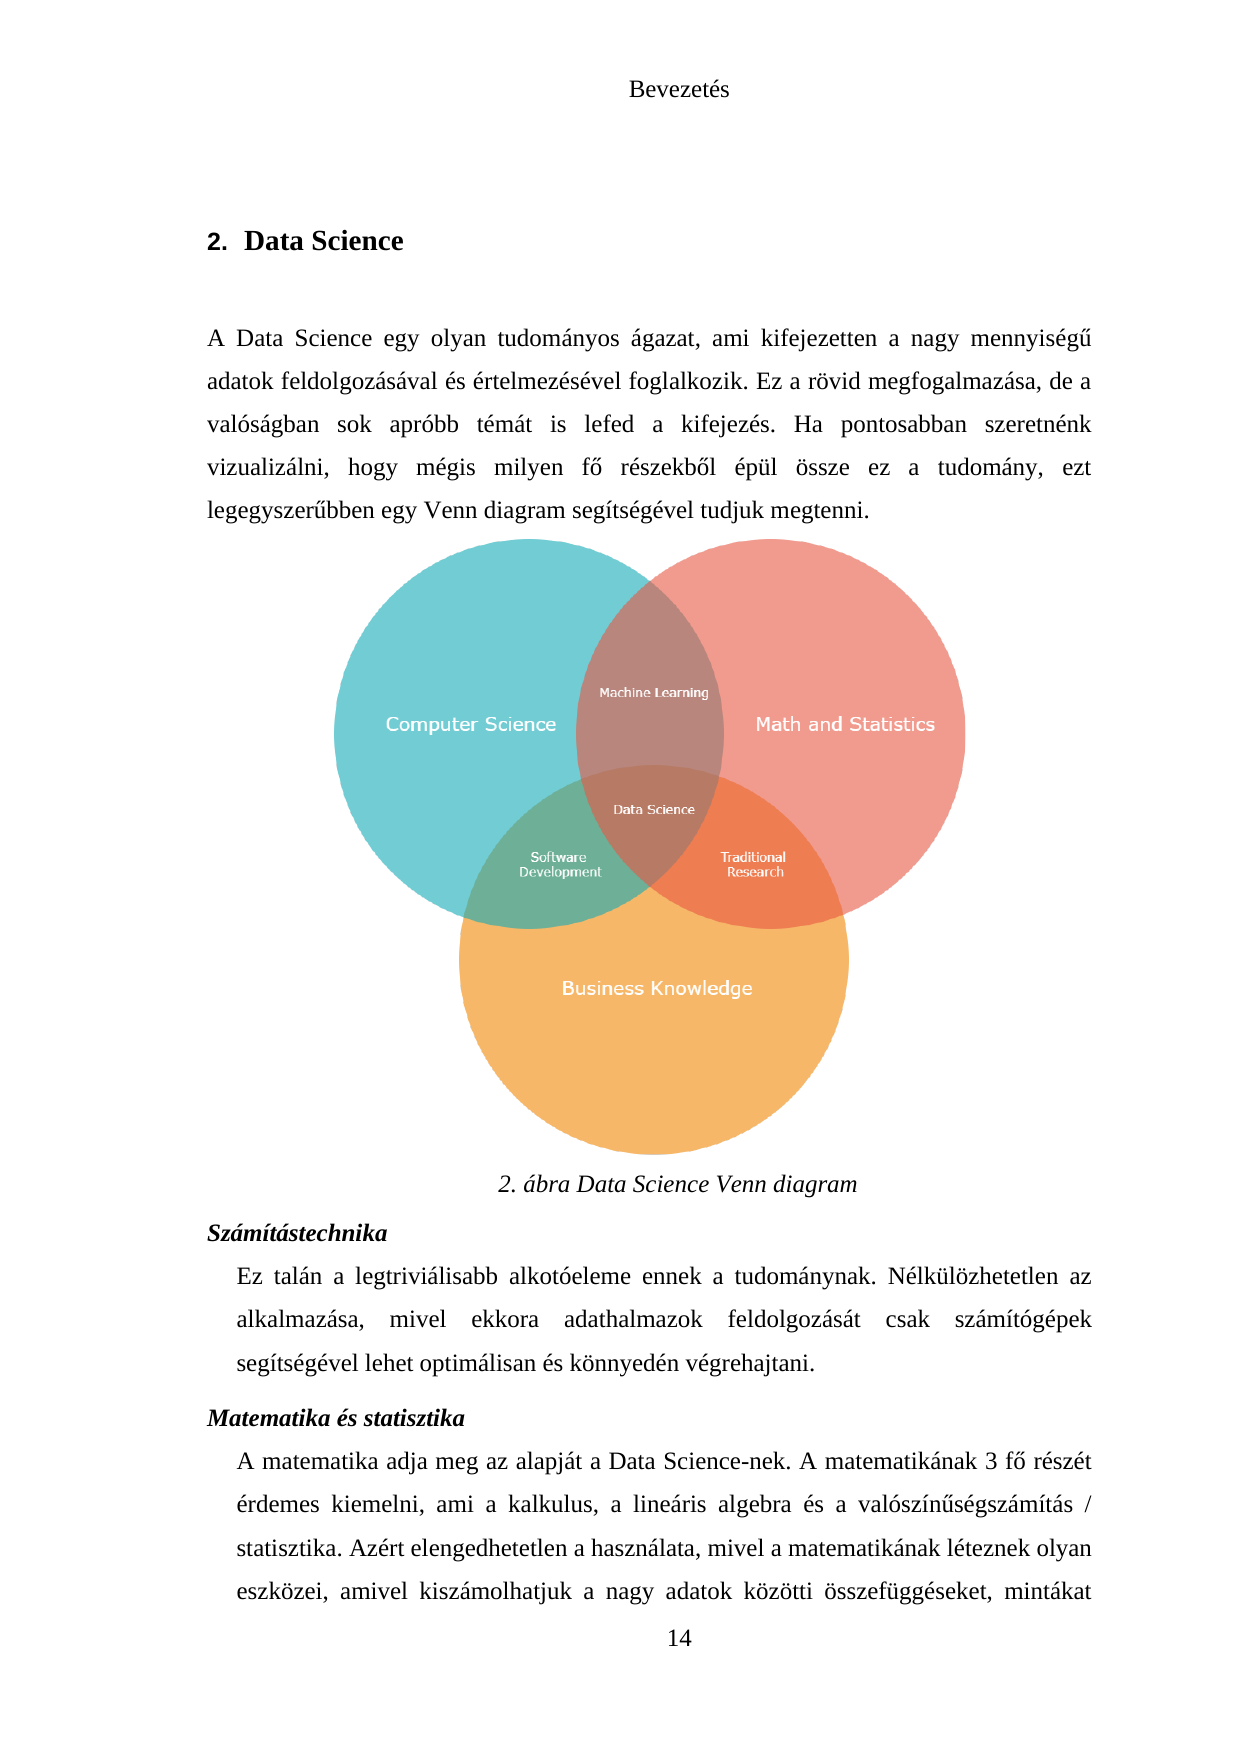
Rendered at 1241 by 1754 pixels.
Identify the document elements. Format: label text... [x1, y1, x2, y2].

text A Data Science egy olyan tudományos ágazat, ami kifejezetten a nagy mennyiségű adatok feldolgozásával és értelmezésével foglalkozik. Ez a rövid megfogalmazása, de a valóságban sok apróbb témát is lefed a kifejezés. Ha pontosabban szeretnénk vizualizálni, hogy mégis milyen fő részekből épül össze ez a tudomány, ezt legegyszerűbben egy Venn diagram segítségével tudjuk megtenni. [207, 323, 1092, 524]
text Számítástechnika [207, 1218, 1092, 1247]
text Ez talán a legtriviálisabb alkotóeleme ennek a tudománynak. Nélkülözhetetlen az alkalmazása, mivel ekkora adathalmazok feldolgozását csak számítógépek segítségével lehet optimálisan és könnyedén végrehajtani. [236, 1261, 1092, 1376]
text Matematika és statisztika [207, 1403, 1092, 1432]
subtitle Data Science [207, 223, 1092, 256]
picture [333, 538, 966, 1155]
